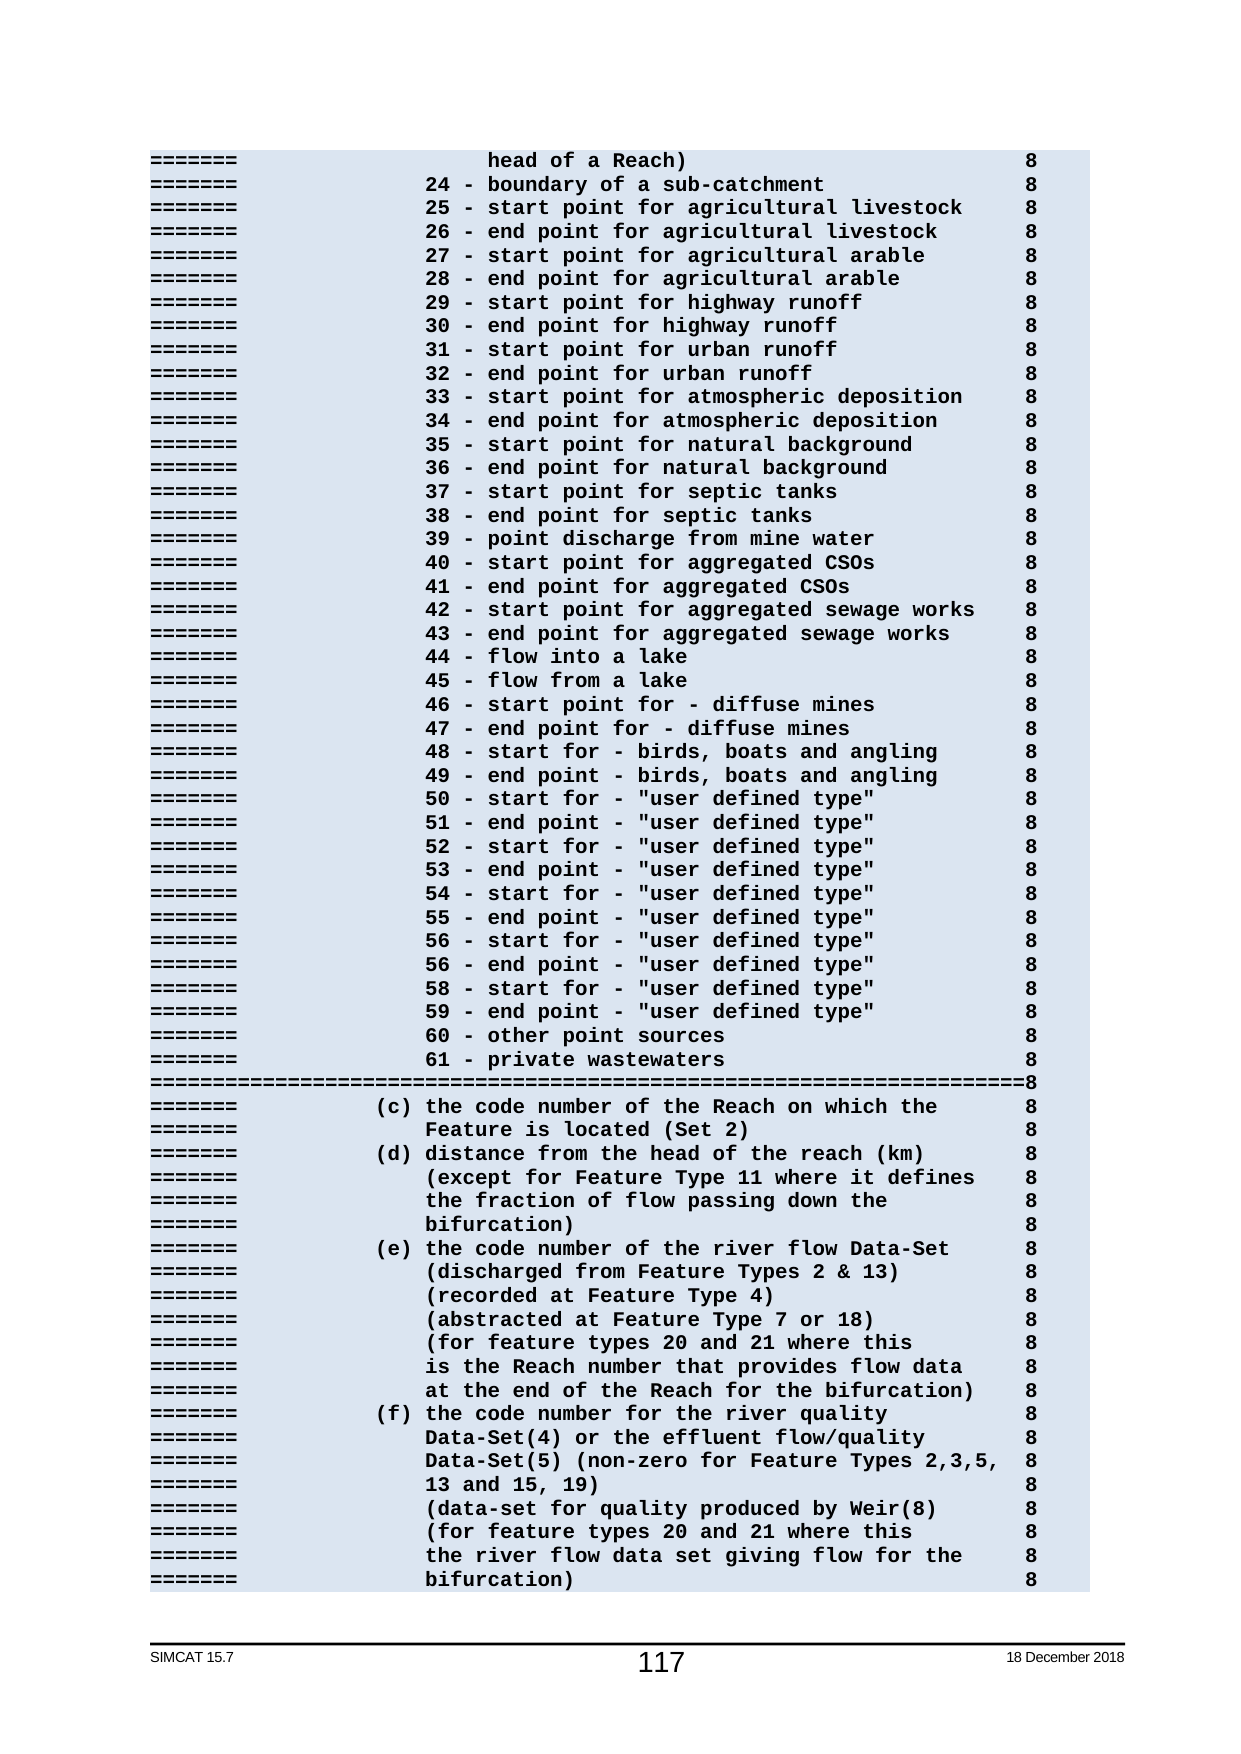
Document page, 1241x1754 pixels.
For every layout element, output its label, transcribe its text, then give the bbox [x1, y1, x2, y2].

text ======= (e) the code number of the river flow Data-Set 8 [150, 1238, 1090, 1261]
text ======= (for feature types 20 and 21 where this 8 [150, 1521, 1090, 1545]
text ======= is the Reach number that provides flow data 8 [150, 1356, 1090, 1379]
text ======= 27 - start point for agricultural arable 8 [150, 244, 1090, 268]
text ======= (f) the code number for the river quality 8 [150, 1403, 1090, 1427]
text ======= Data-Set(4) or the effluent flow/quality 8 [150, 1427, 1090, 1451]
text ======= 34 - end point for atmospheric deposition 8 [150, 410, 1090, 434]
text ======= 26 - end point for agricultural livestock 8 [150, 221, 1090, 244]
text ======= 51 - end point - "user defined type" 8 [150, 812, 1090, 836]
text ======= 33 - start point for atmospheric deposition 8 [150, 386, 1090, 410]
text ======= the fraction of flow passing down the 8 [150, 1190, 1090, 1214]
text ======= Data-Set(5) (non-zero for Feature Types 2,3,5, 8 [150, 1451, 1090, 1474]
text ======= 53 - end point - "user defined type" 8 [150, 859, 1090, 883]
text ======= 42 - start point for aggregated sewage works 8 [150, 599, 1090, 623]
text ======= 32 - end point for urban runoff 8 [150, 363, 1090, 386]
text ======= (data-set for quality produced by Weir(8) 8 [150, 1498, 1090, 1521]
text ======================================================================8 [150, 1072, 1090, 1096]
text ======= (recorded at Feature Type 4) 8 [150, 1285, 1090, 1309]
text ======= 39 - point discharge from mine water 8 [150, 528, 1090, 552]
text ======= 30 - end point for highway runoff 8 [150, 316, 1090, 339]
text ======= 54 - start for - "user defined type" 8 [150, 883, 1090, 907]
text ======= 56 - start for - "user defined type" 8 [150, 930, 1090, 954]
text ======= 44 - flow into a lake 8 [150, 647, 1090, 670]
text ======= bifurcation) 8 [150, 1569, 1090, 1592]
text ======= 28 - end point for agricultural arable 8 [150, 268, 1090, 292]
text ======= 24 - boundary of a sub-catchment 8 [150, 174, 1090, 197]
text ======= 61 - private wastewaters 8 [150, 1048, 1090, 1072]
text ======= 37 - start point for septic tanks 8 [150, 481, 1090, 505]
text ======= 60 - other point sources 8 [150, 1025, 1090, 1048]
text ======= 58 - start for - "user defined type" 8 [150, 978, 1090, 1001]
text ======= 13 and 15, 19) 8 [150, 1474, 1090, 1498]
text ======= 50 - start for - "user defined type" 8 [150, 788, 1090, 812]
text ======= 47 - end point for - diffuse mines 8 [150, 717, 1090, 741]
text ======= bifurcation) 8 [150, 1214, 1090, 1238]
text ======= 49 - end point - birds, boats and angling 8 [150, 765, 1090, 788]
text ======= 35 - start point for natural background 8 [150, 434, 1090, 457]
text ======= 48 - start for - birds, boats and angling 8 [150, 741, 1090, 765]
text ======= Feature is located (Set 2) 8 [150, 1119, 1090, 1143]
text ======= 31 - start point for urban runoff 8 [150, 339, 1090, 363]
text ======= 46 - start point for - diffuse mines 8 [150, 694, 1090, 717]
text ======= at the end of the Reach for the bifurcation) 8 [150, 1379, 1090, 1403]
text ======= 52 - start for - "user defined type" 8 [150, 836, 1090, 859]
text ======= 55 - end point - "user defined type" 8 [150, 907, 1090, 930]
text ======= 29 - start point for highway runoff 8 [150, 292, 1090, 316]
text ======= head of a Reach) 8 [150, 150, 1090, 174]
text ======= the river flow data set giving flow for the 8 [150, 1545, 1090, 1569]
text ======= 38 - end point for septic tanks 8 [150, 505, 1090, 528]
text ======= 45 - flow from a lake 8 [150, 670, 1090, 694]
text ======= 40 - start point for aggregated CSOs 8 [150, 552, 1090, 576]
text ======= 41 - end point for aggregated CSOs 8 [150, 576, 1090, 599]
text ======= 59 - end point - "user defined type" 8 [150, 1001, 1090, 1025]
text ======= (discharged from Feature Types 2 & 13) 8 [150, 1261, 1090, 1285]
text ======= (c) the code number of the Reach on which the 8 [150, 1096, 1090, 1119]
text ======= 56 - end point - "user defined type" 8 [150, 954, 1090, 978]
text ======= 43 - end point for aggregated sewage works 8 [150, 623, 1090, 647]
text ======= (except for Feature Type 11 where it defines 8 [150, 1167, 1090, 1190]
text ======= (abstracted at Feature Type 7 or 18) 8 [150, 1309, 1090, 1332]
text ======= (for feature types 20 and 21 where this 8 [150, 1332, 1090, 1356]
text ======= 36 - end point for natural background 8 [150, 457, 1090, 481]
text ======= 25 - start point for agricultural livestock 8 [150, 197, 1090, 221]
text ======= (d) distance from the head of the reach (km) 8 [150, 1143, 1090, 1167]
